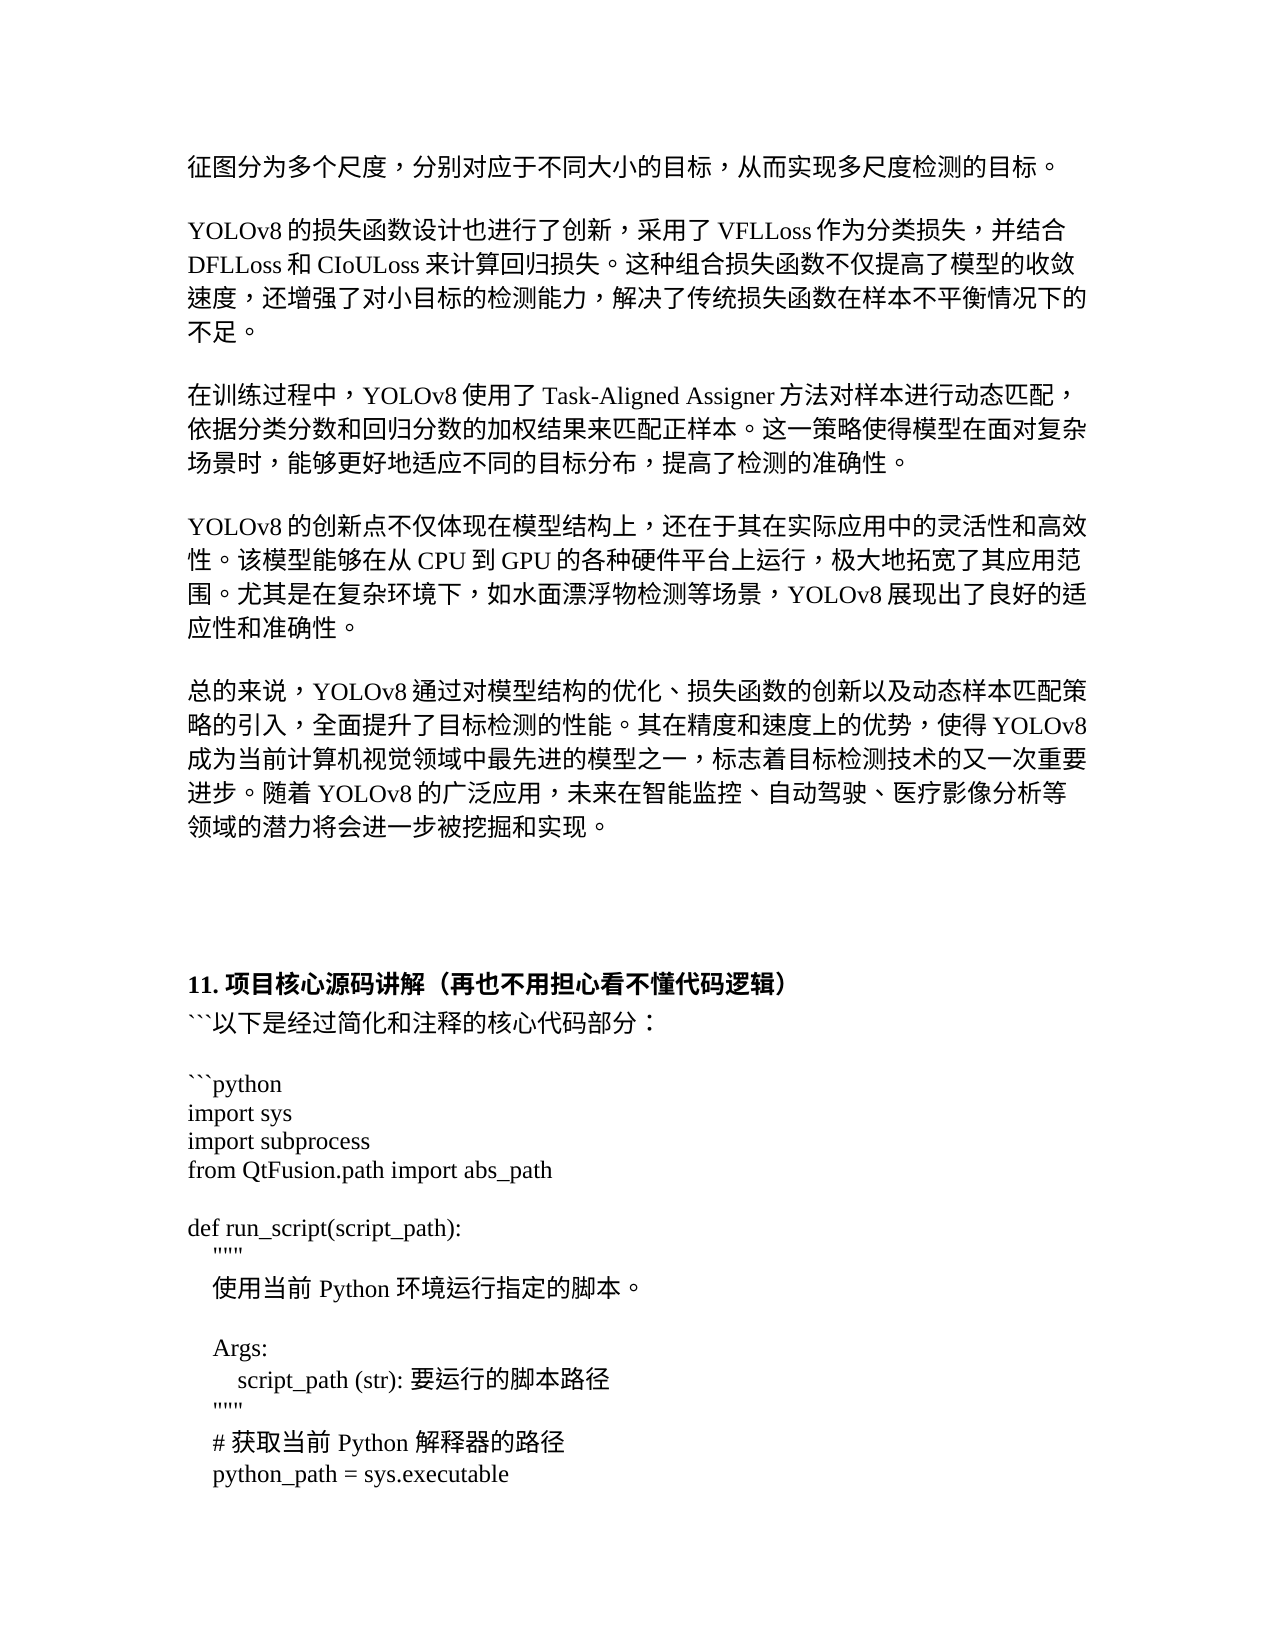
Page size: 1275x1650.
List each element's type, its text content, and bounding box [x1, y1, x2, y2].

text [187, 1006, 1087, 1487]
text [187, 150, 1087, 844]
subtitle 11. 项目核心源码讲解（再也不用担心看不懂代码逻辑） [187, 967, 1087, 1001]
